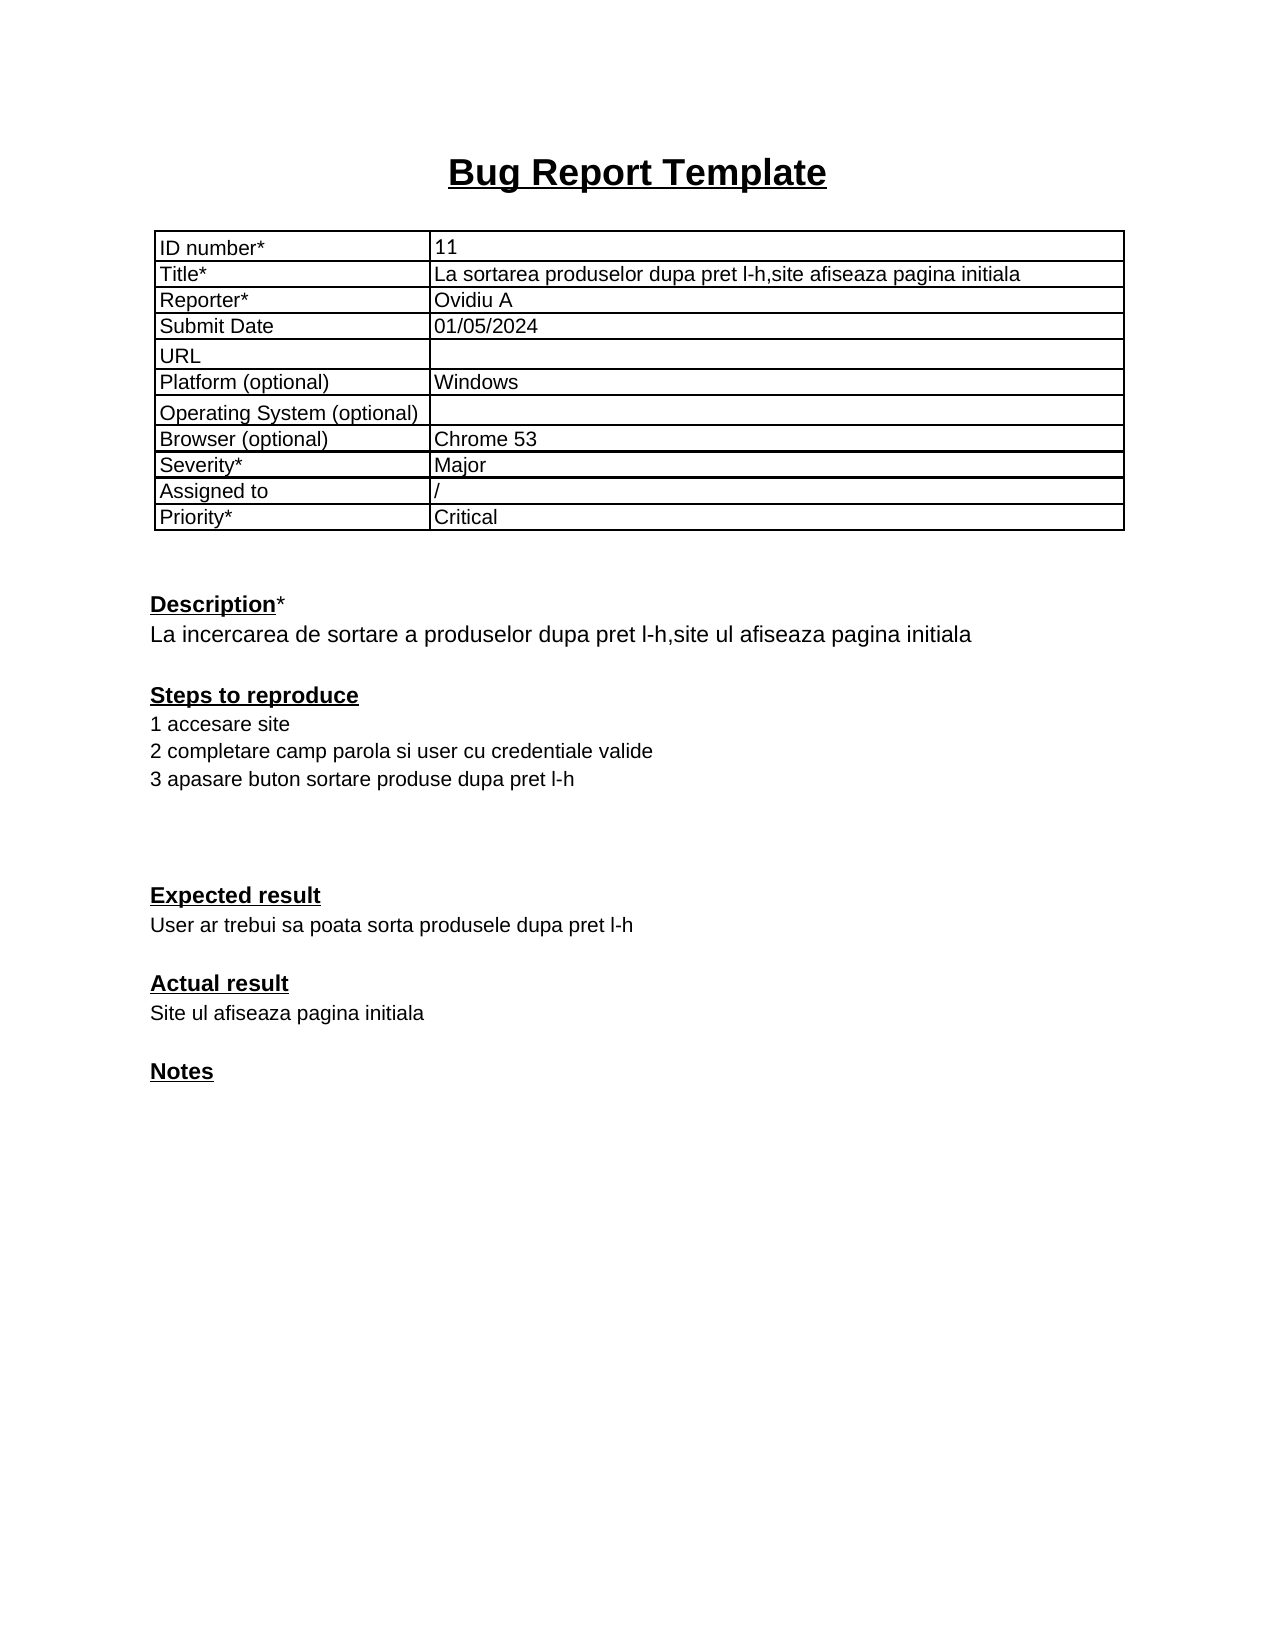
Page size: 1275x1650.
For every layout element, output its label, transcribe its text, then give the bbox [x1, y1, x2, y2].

table_cell Ovidiu A [431, 288, 1123, 312]
table_cell Operating System (optional) [156, 396, 429, 424]
text 3 apasare buton sortare produse dupa pret l-h [150, 767, 1125, 791]
text Site ul afiseaza pagina initiala [150, 1000, 1125, 1024]
table_cell [431, 396, 1123, 424]
text Notes [150, 1058, 1125, 1084]
table_cell Severity* [156, 453, 429, 476]
table_cell Reporter* [156, 288, 429, 312]
text User ar trebui sa poata sorta produsele dupa pret l-h [150, 912, 1125, 936]
table_cell Title* [156, 262, 429, 286]
table_cell Assigned to [156, 479, 429, 502]
table_cell Platform (optional) [156, 370, 429, 394]
table_cell Priority* [156, 505, 429, 528]
text Expected result [150, 882, 1125, 908]
table_cell Submit Date [156, 314, 429, 338]
text 2 completare camp parola si user cu credentiale valide [150, 739, 1125, 763]
text 1 accesare site [150, 712, 1125, 736]
text Steps to reproduce [150, 682, 1125, 708]
table_cell La sortarea produselor dupa pret l-h,site afiseaza pagina initiala [431, 262, 1123, 286]
table_cell / [431, 479, 1123, 502]
text Description* [150, 591, 1125, 617]
table_cell Major [431, 453, 1123, 476]
text Actual result [150, 970, 1125, 996]
text Bug Report Template [150, 150, 1125, 193]
text La incercarea de sortare a produselor dupa pret l-h,site ul afiseaza pagina initiala [150, 621, 1125, 647]
table_header 11 [431, 232, 1123, 260]
table_header ID number* [156, 232, 429, 260]
table_cell Windows [431, 370, 1123, 394]
table_cell Browser (optional) [156, 426, 429, 450]
table_cell 01/05/2024 [431, 314, 1123, 338]
table_cell Chrome 53 [431, 426, 1123, 450]
table_cell URL [156, 340, 429, 368]
table_cell Critical [431, 505, 1123, 528]
table_cell [431, 340, 1123, 368]
